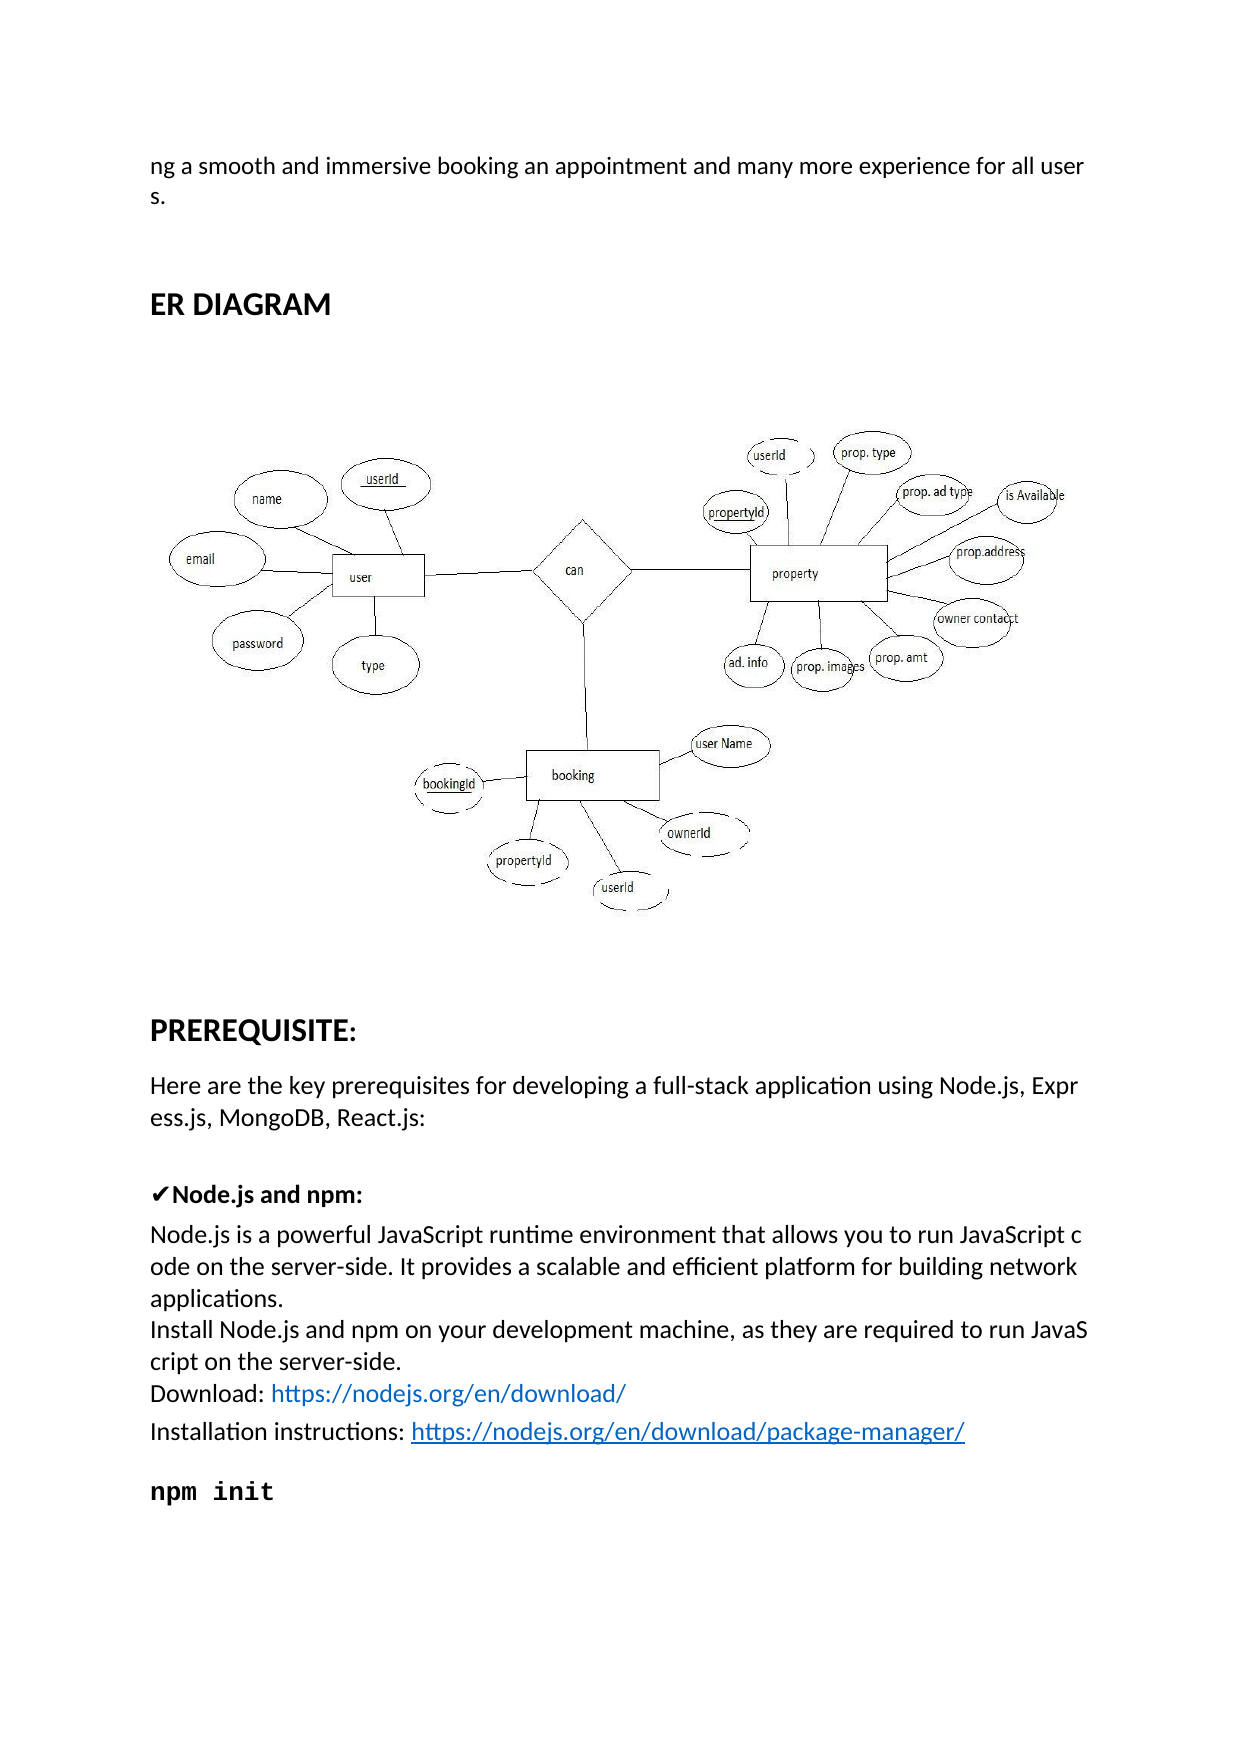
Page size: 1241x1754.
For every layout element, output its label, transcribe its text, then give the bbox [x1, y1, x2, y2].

text Node.js is a powerful JavaScript runtime environment that allows you to run JavaScript code on the server-side. It provides a scalable and efficient platform for building network applications. [150, 1218, 1090, 1313]
picture [150, 414, 1090, 930]
text ✔Node.js and npm: [150, 1165, 1090, 1218]
text ER DIAGRAM [150, 283, 1090, 323]
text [150, 150, 1090, 211]
text npm init [150, 1478, 1090, 1508]
text Installation instructions: https://nodejs.org/en/download/package-manager/ [150, 1415, 1090, 1447]
text PREREQUISITE: [150, 1009, 1090, 1049]
text Download: https://nodejs.org/en/download/ [150, 1377, 1090, 1409]
text Here are the key prerequisites for developing a full-stack application using Node.js, Express.js, MongoDB, React.js: [150, 1069, 1090, 1133]
text Install Node.js and npm on your development machine, as they are required to run JavaScript on the server-side. [150, 1313, 1090, 1377]
